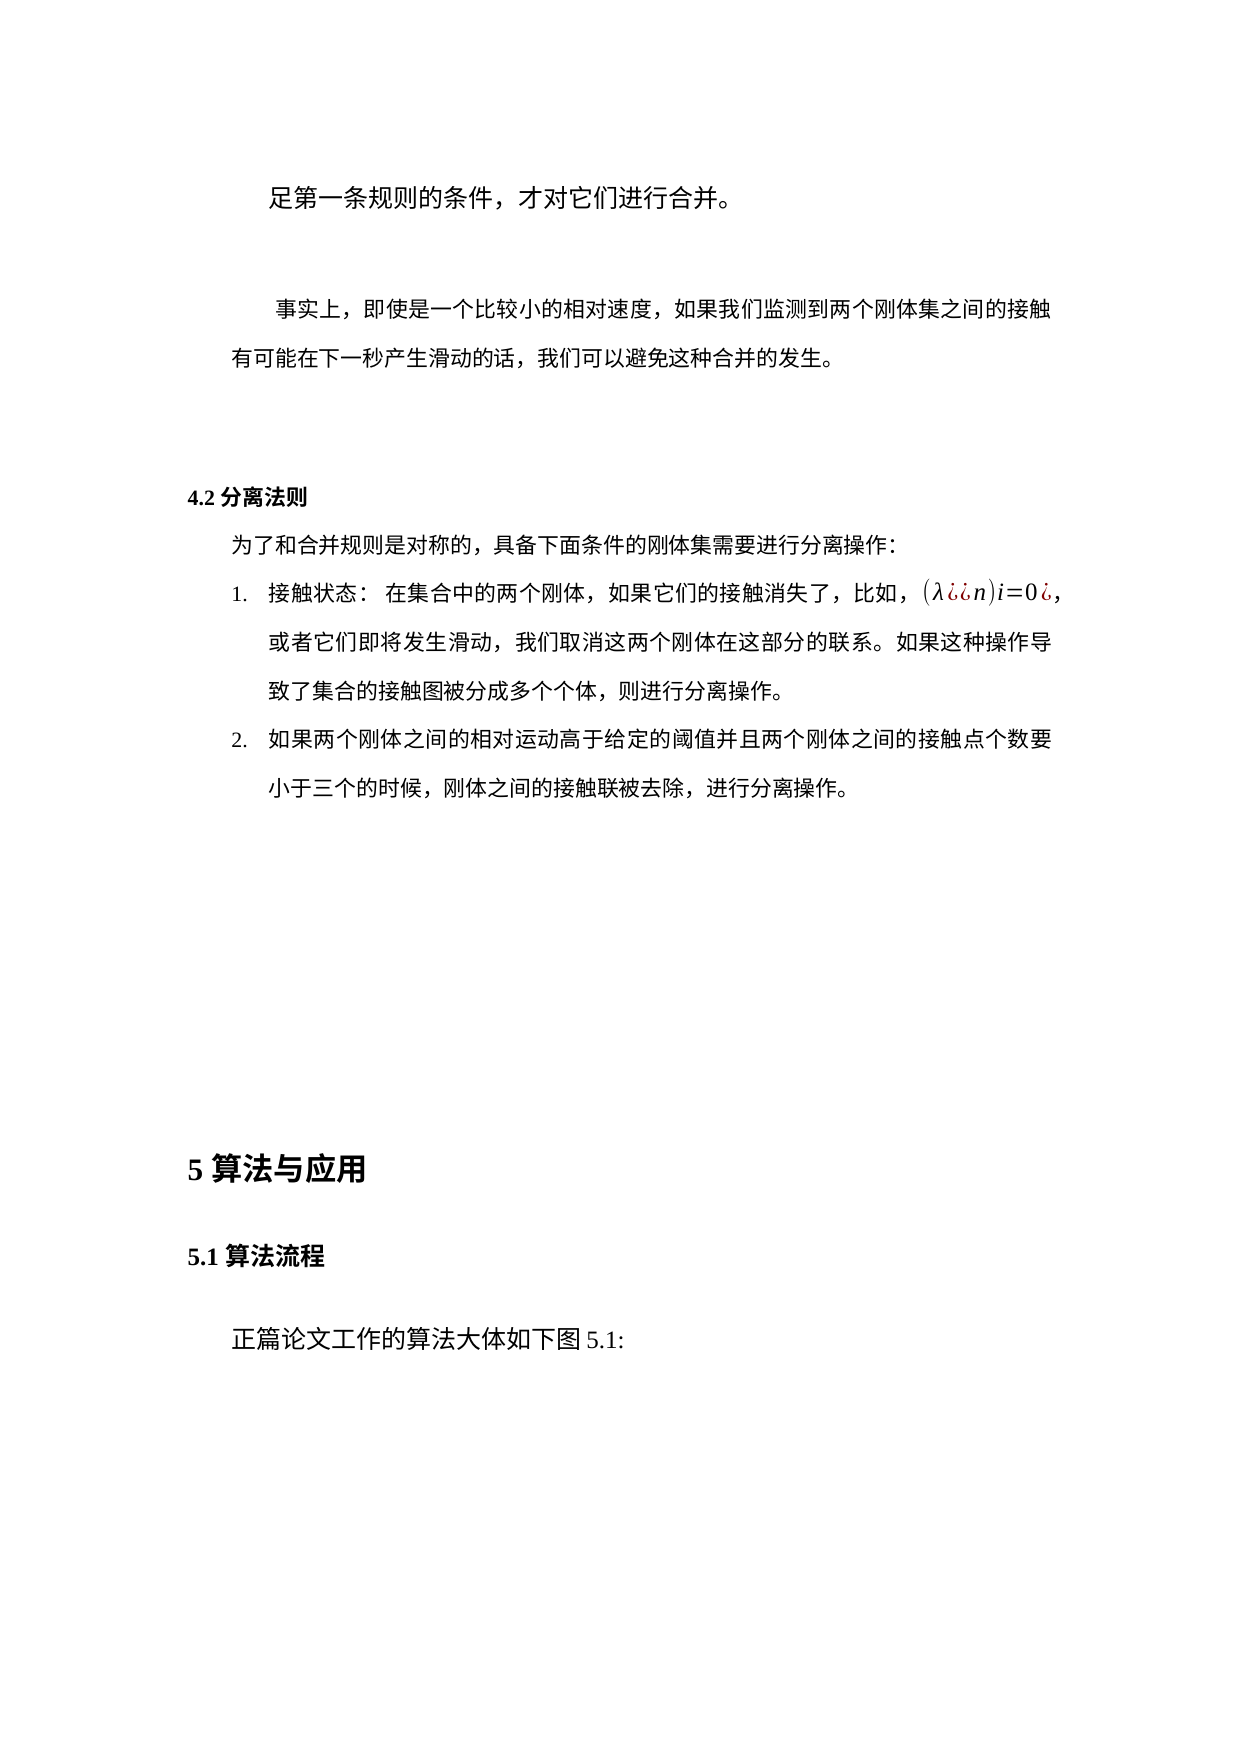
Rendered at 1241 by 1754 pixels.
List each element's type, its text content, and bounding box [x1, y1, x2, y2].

text 事实上，即使是一个比较小的相对速度，如果我们监测到两个刚体集之间的接触有可能在下一秒产生滑动的话，我们可以避免这种合并的发生。 [231, 292, 1053, 373]
list 接触状态： 在集合中的两个刚体，如果它们的接触消失了，比如，，或者它们即将发生滑动，我们取消这两个刚体在这部分的联系。如果这种操作导致了集合的接触图被分成多个个体，则进行分离操作。 [231, 576, 1053, 706]
text 为了和合并规则是对称的，具备下面条件的刚体集需要进行分离操作： [187, 528, 1053, 560]
text 5 算法与应用 [187, 1135, 1053, 1200]
text 正篇论文工作的算法大体如下图5.1: [187, 1305, 1053, 1370]
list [231, 164, 1053, 229]
text 5.1 算法流程 [187, 1222, 1053, 1287]
list 如果两个刚体之间的相对运动高于给定的阈值并且两个刚体之间的接触点个数要小于三个的时候，刚体之间的接触联被去除，进行分离操作。 [231, 722, 1053, 803]
text 4.2 分离法则 [187, 479, 1053, 512]
